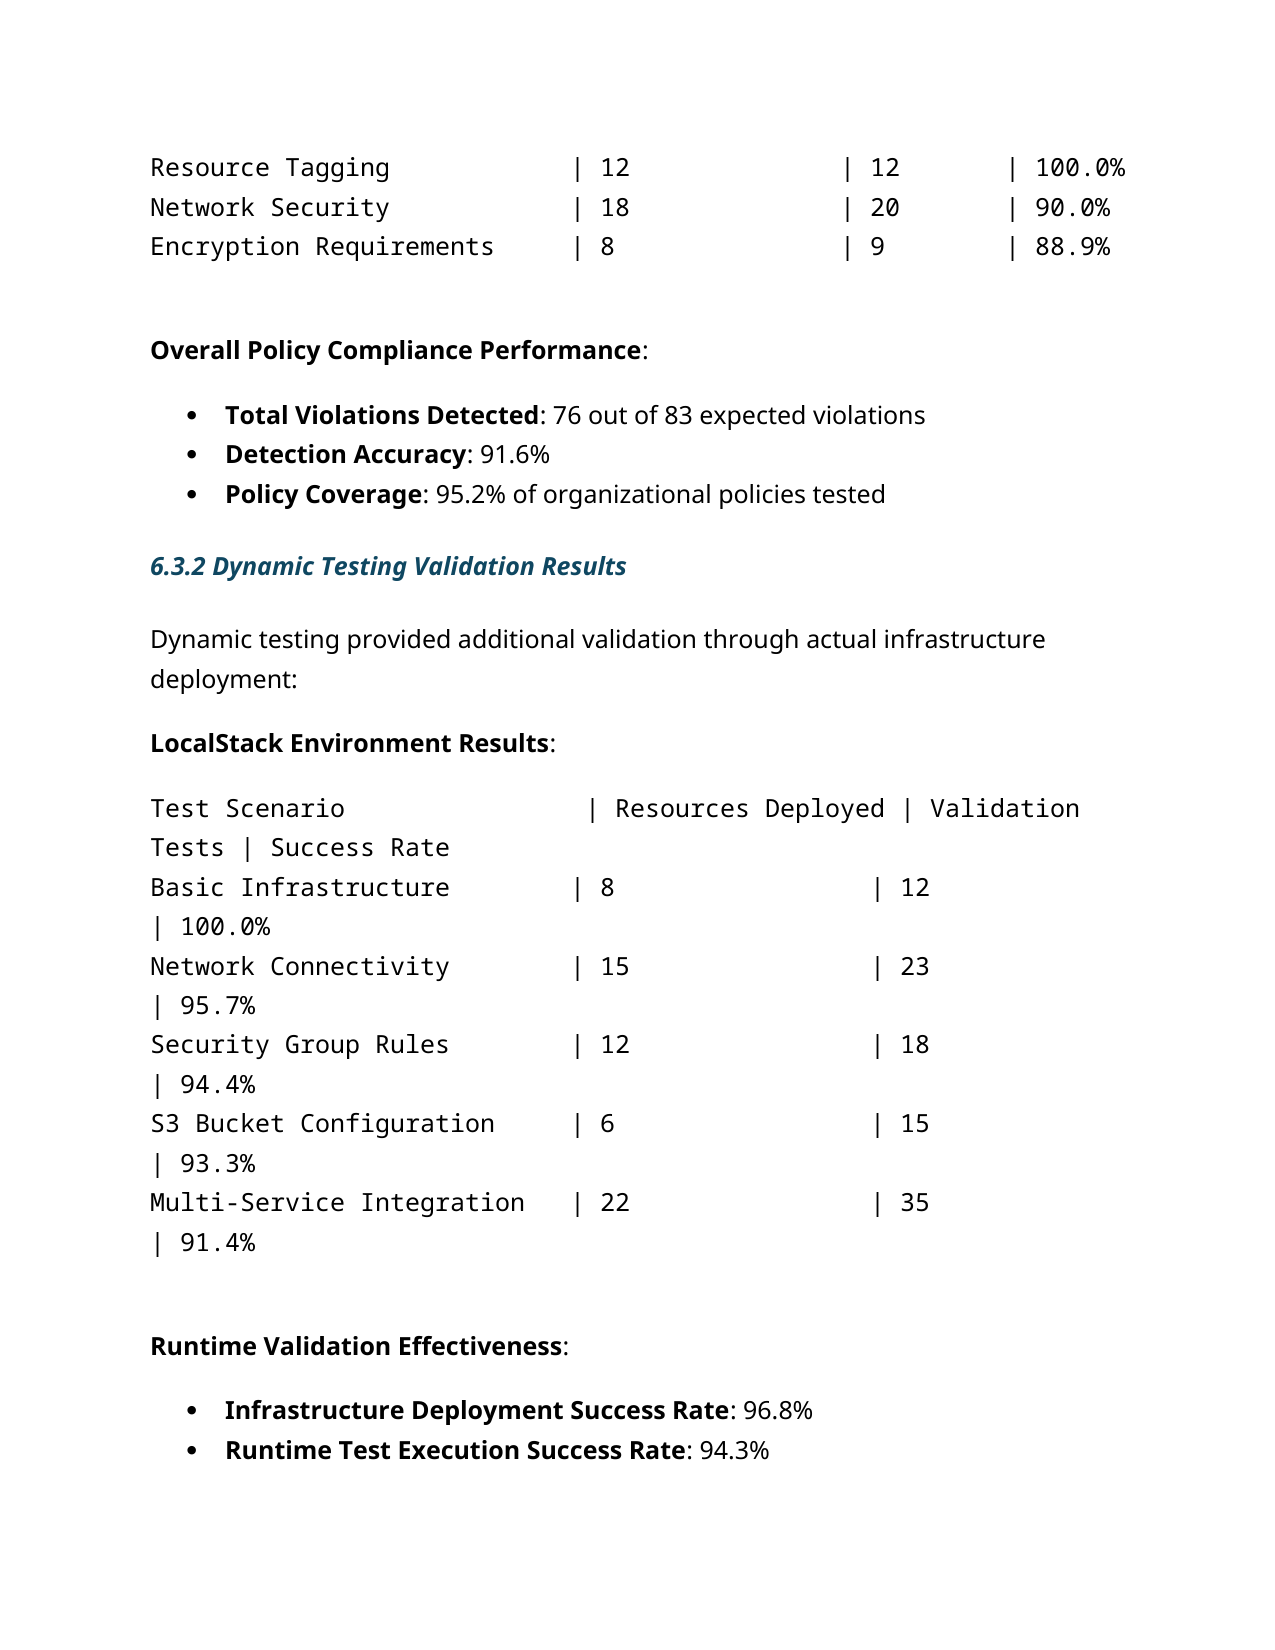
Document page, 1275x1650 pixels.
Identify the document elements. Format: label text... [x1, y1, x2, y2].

subtitle 6.3.2 Dynamic Testing Validation Results [150, 549, 1125, 583]
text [150, 150, 1125, 302]
text Dynamic testing provided additional validation through actual infrastructure deployment: [150, 622, 1125, 695]
list Detection Accuracy: 91.6% [187, 437, 1125, 471]
text LocalStack Environment Results: [150, 726, 1125, 760]
text Runtime Validation Effectiveness: [150, 1328, 1125, 1362]
list Infrastructure Deployment Success Rate: 96.8% [187, 1393, 1125, 1427]
list Policy Coverage: 95.2% of organizational policies tested [187, 476, 1125, 510]
text Test Scenario | Resources Deployed | Validation Tests | Success Rate Basic Infrastructure | 8 | 12 | 100.0% Network Connectivity | 15 | 23 | 95.7% Security Group Rules | 12 | 18 | 94.4% S3 Bucket Configuration | 6 | 15 | 93.3% Multi-Service Integration | 22 | 35 | 91.4% [150, 790, 1125, 1298]
text Overall Policy Compliance Performance: [150, 333, 1125, 367]
list Runtime Test Execution Success Rate: 94.3% [187, 1432, 1125, 1466]
list Total Violations Detected: 76 out of 83 expected violations [187, 397, 1125, 431]
